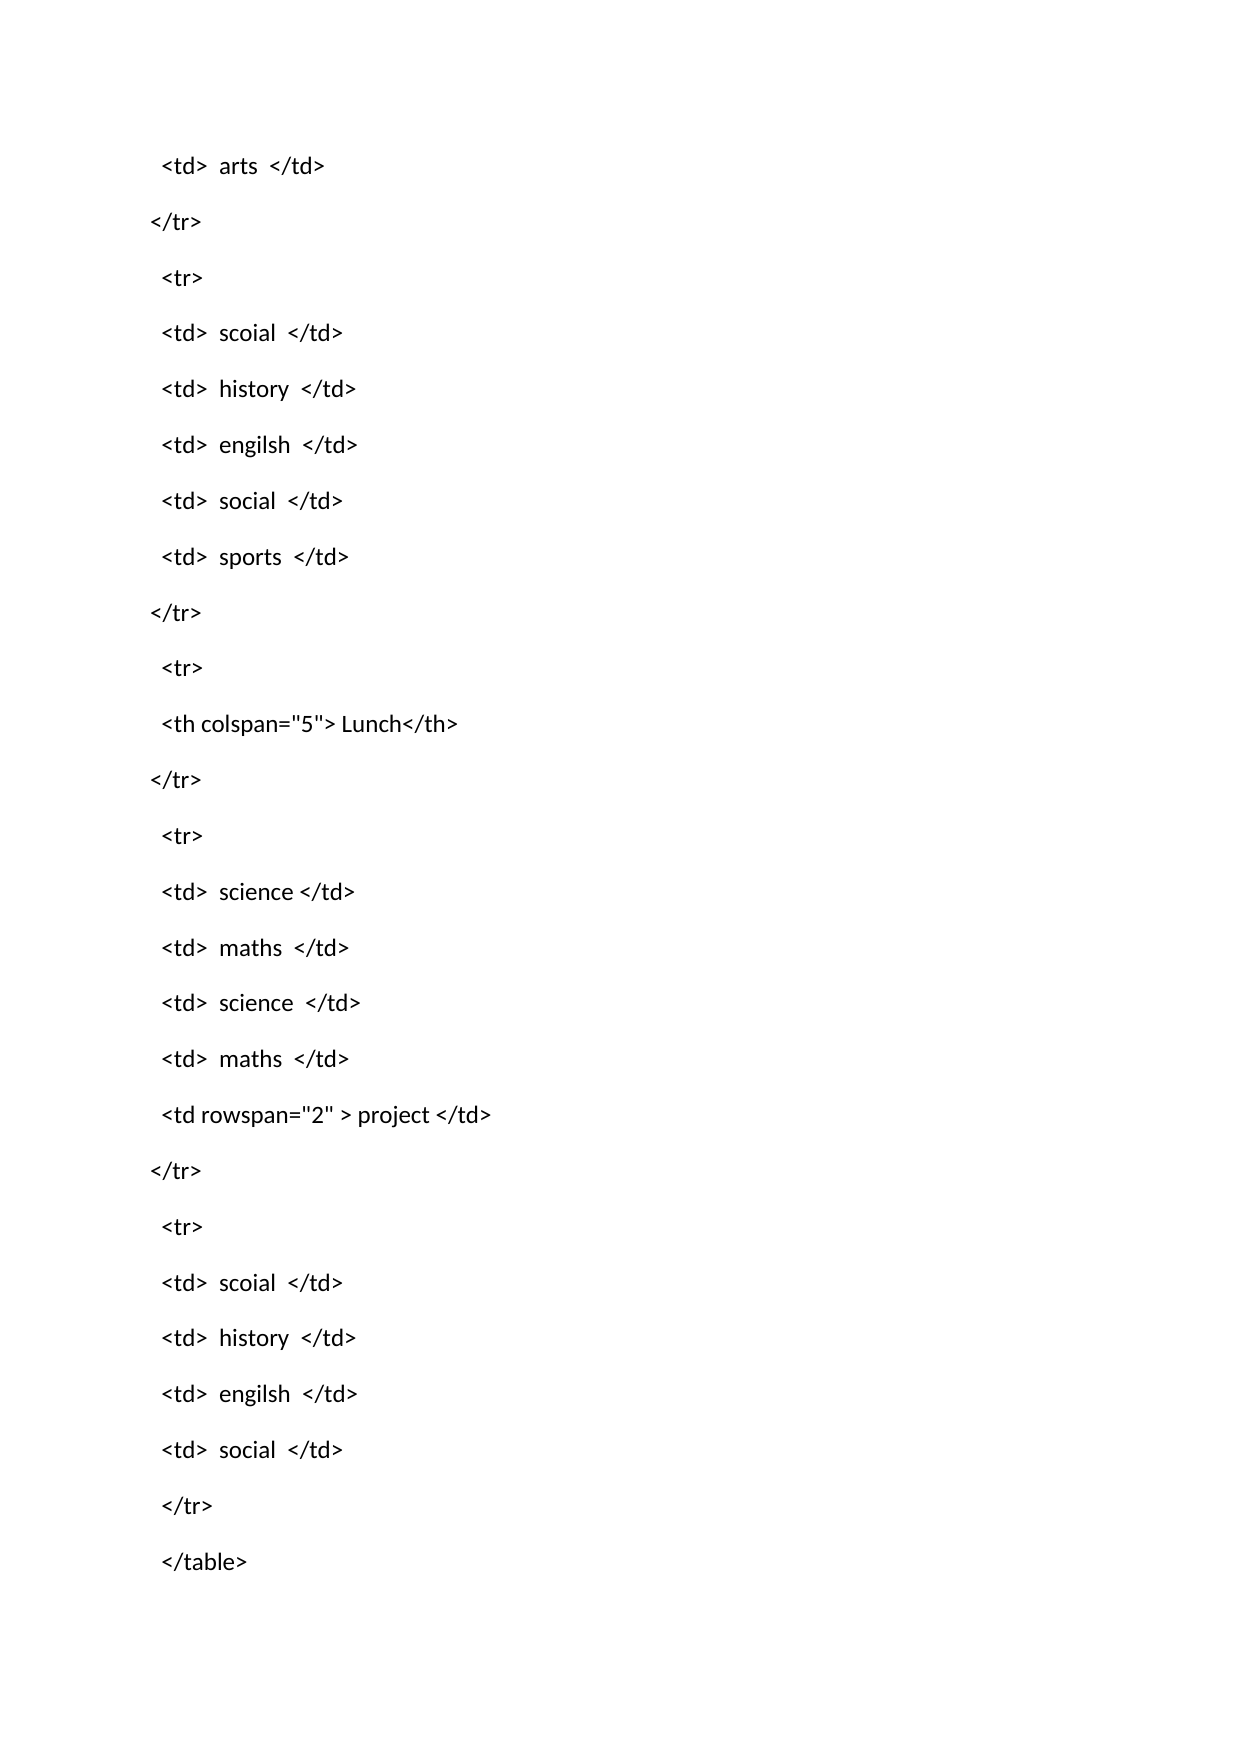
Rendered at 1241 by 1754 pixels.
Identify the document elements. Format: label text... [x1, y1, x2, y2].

text <td> maths </td> [150, 932, 1090, 962]
text <td> science </td> [150, 876, 1090, 906]
text <tr> [150, 652, 1090, 683]
text <td rowspan="2" > project </td> [150, 1099, 1090, 1130]
text </tr> [150, 1490, 1090, 1521]
text <td> arts </td> [150, 150, 1090, 181]
text <td> history </td> [150, 1322, 1090, 1353]
text <th colspan="5"> Lunch</th> [150, 708, 1090, 739]
text </tr> [150, 597, 1090, 627]
text </table> [150, 1546, 1090, 1576]
text </tr> [150, 764, 1090, 795]
text <td> social </td> [150, 1434, 1090, 1465]
text <td> maths </td> [150, 1043, 1090, 1074]
text <td> history </td> [150, 373, 1090, 404]
text <td> engilsh </td> [150, 1378, 1090, 1409]
text <td> sports </td> [150, 541, 1090, 571]
text <tr> [150, 1211, 1090, 1241]
text <td> social </td> [150, 485, 1090, 516]
text <tr> [150, 820, 1090, 851]
text <tr> [150, 262, 1090, 292]
text </tr> [150, 206, 1090, 236]
text <td> science </td> [150, 987, 1090, 1018]
text <td> scoial </td> [150, 317, 1090, 348]
text </tr> [150, 1155, 1090, 1186]
text <td> engilsh </td> [150, 429, 1090, 460]
text <td> scoial </td> [150, 1267, 1090, 1297]
